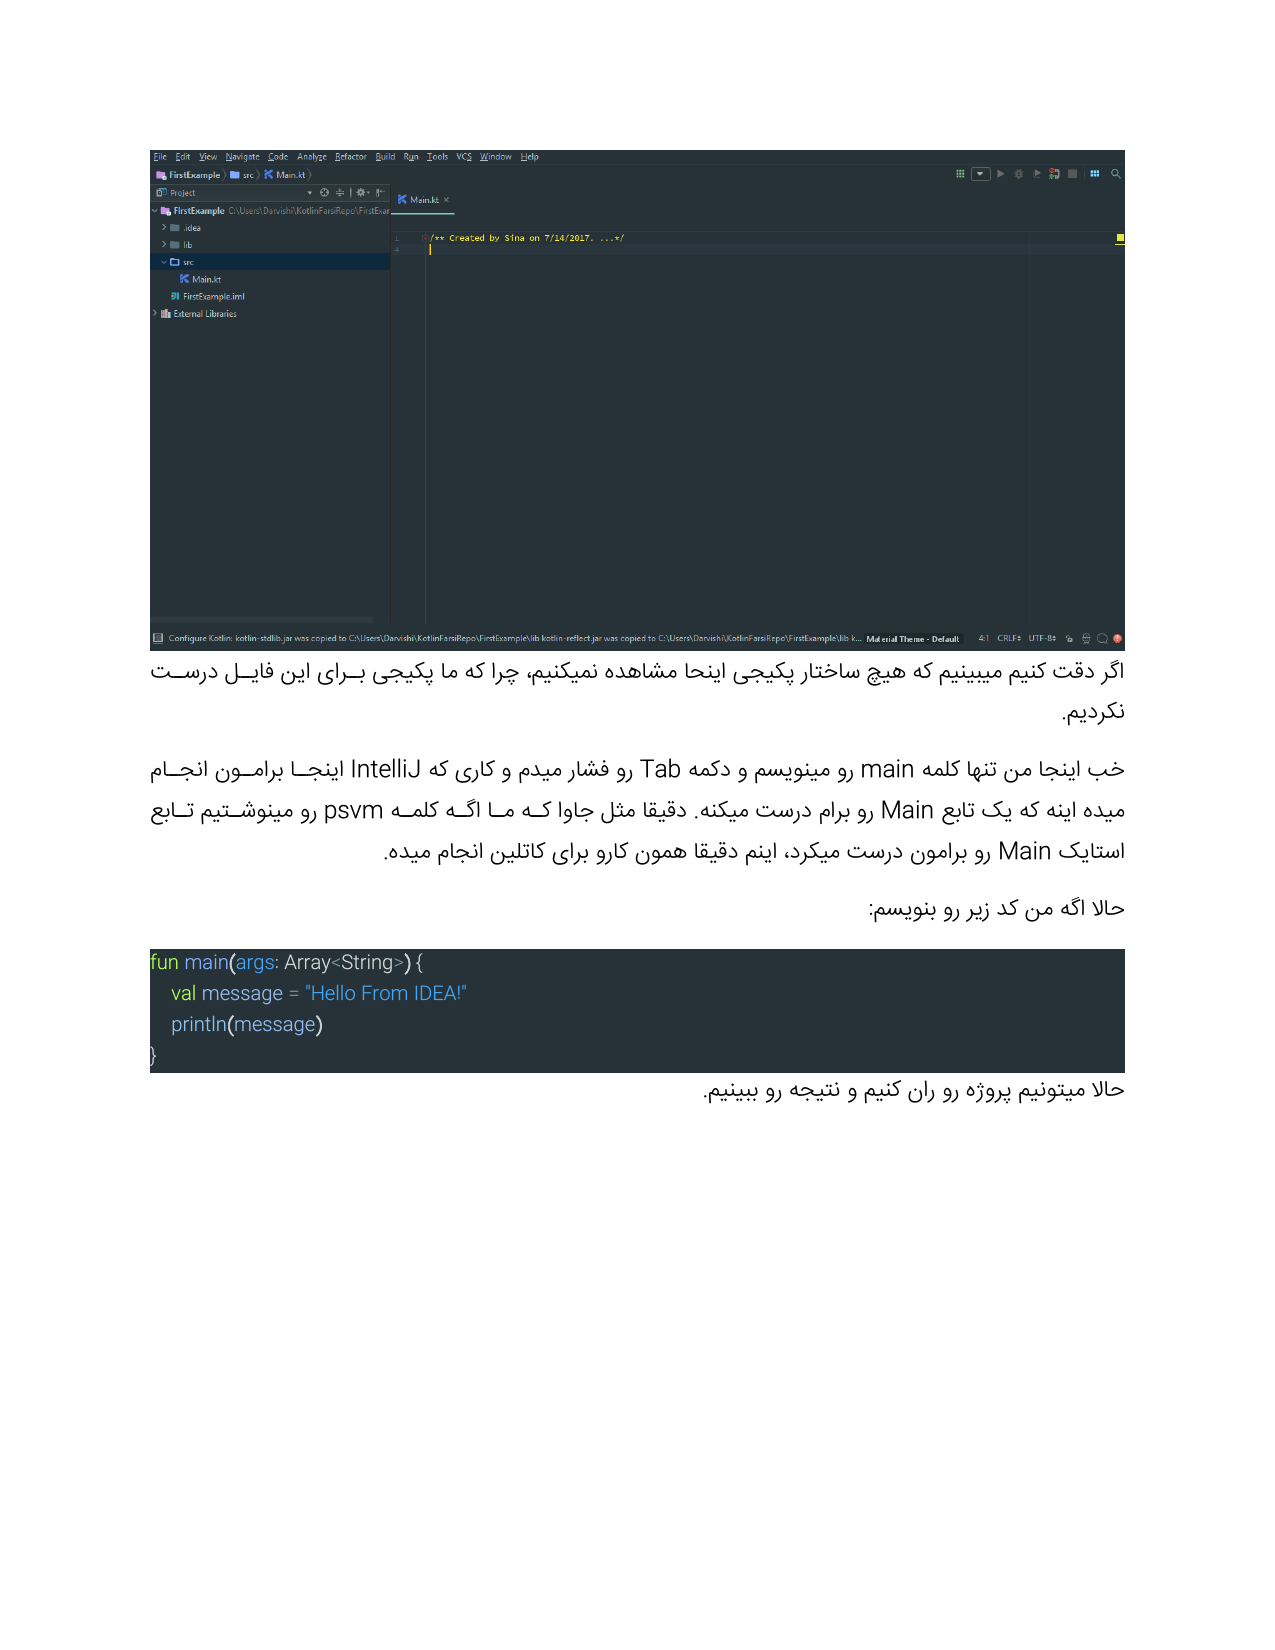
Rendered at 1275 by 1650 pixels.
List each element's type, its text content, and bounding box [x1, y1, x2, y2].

text اگر دقت کنیم میبینیم که هیچ ساختار پکیجی اینحا مشاهده نمیکنیم، چرا که ما پکیجی برای این فایل درست نکردیم. [150, 651, 1125, 733]
text حالا میتونیم پروژه رو ران کنیم و نتیجه رو ببینیم. [150, 1073, 1125, 1111]
picture [150, 150, 1125, 651]
text خب اینجا من تنها کلمه main رو مینویسم و دکمه Tab رو فشار میدم و کاری که IntelliJ اینجا برامون انجام میده اینه که یک تابع Main رو برام درست میکنه. دقیقا مثل جاوا که ما اگه کلمه psvm رو مینوشتیم تابع استایک Main رو برامون درست میکرد، اینم دقیقا همون کارو برای کاتلین انجام میده. [150, 752, 1125, 872]
text حالا اگه من کد زیر رو بنویسم: [150, 892, 1125, 929]
text fun main(args: Array<String>) { val message = "Hello From IDEA!" println(message) } [150, 949, 1125, 1073]
